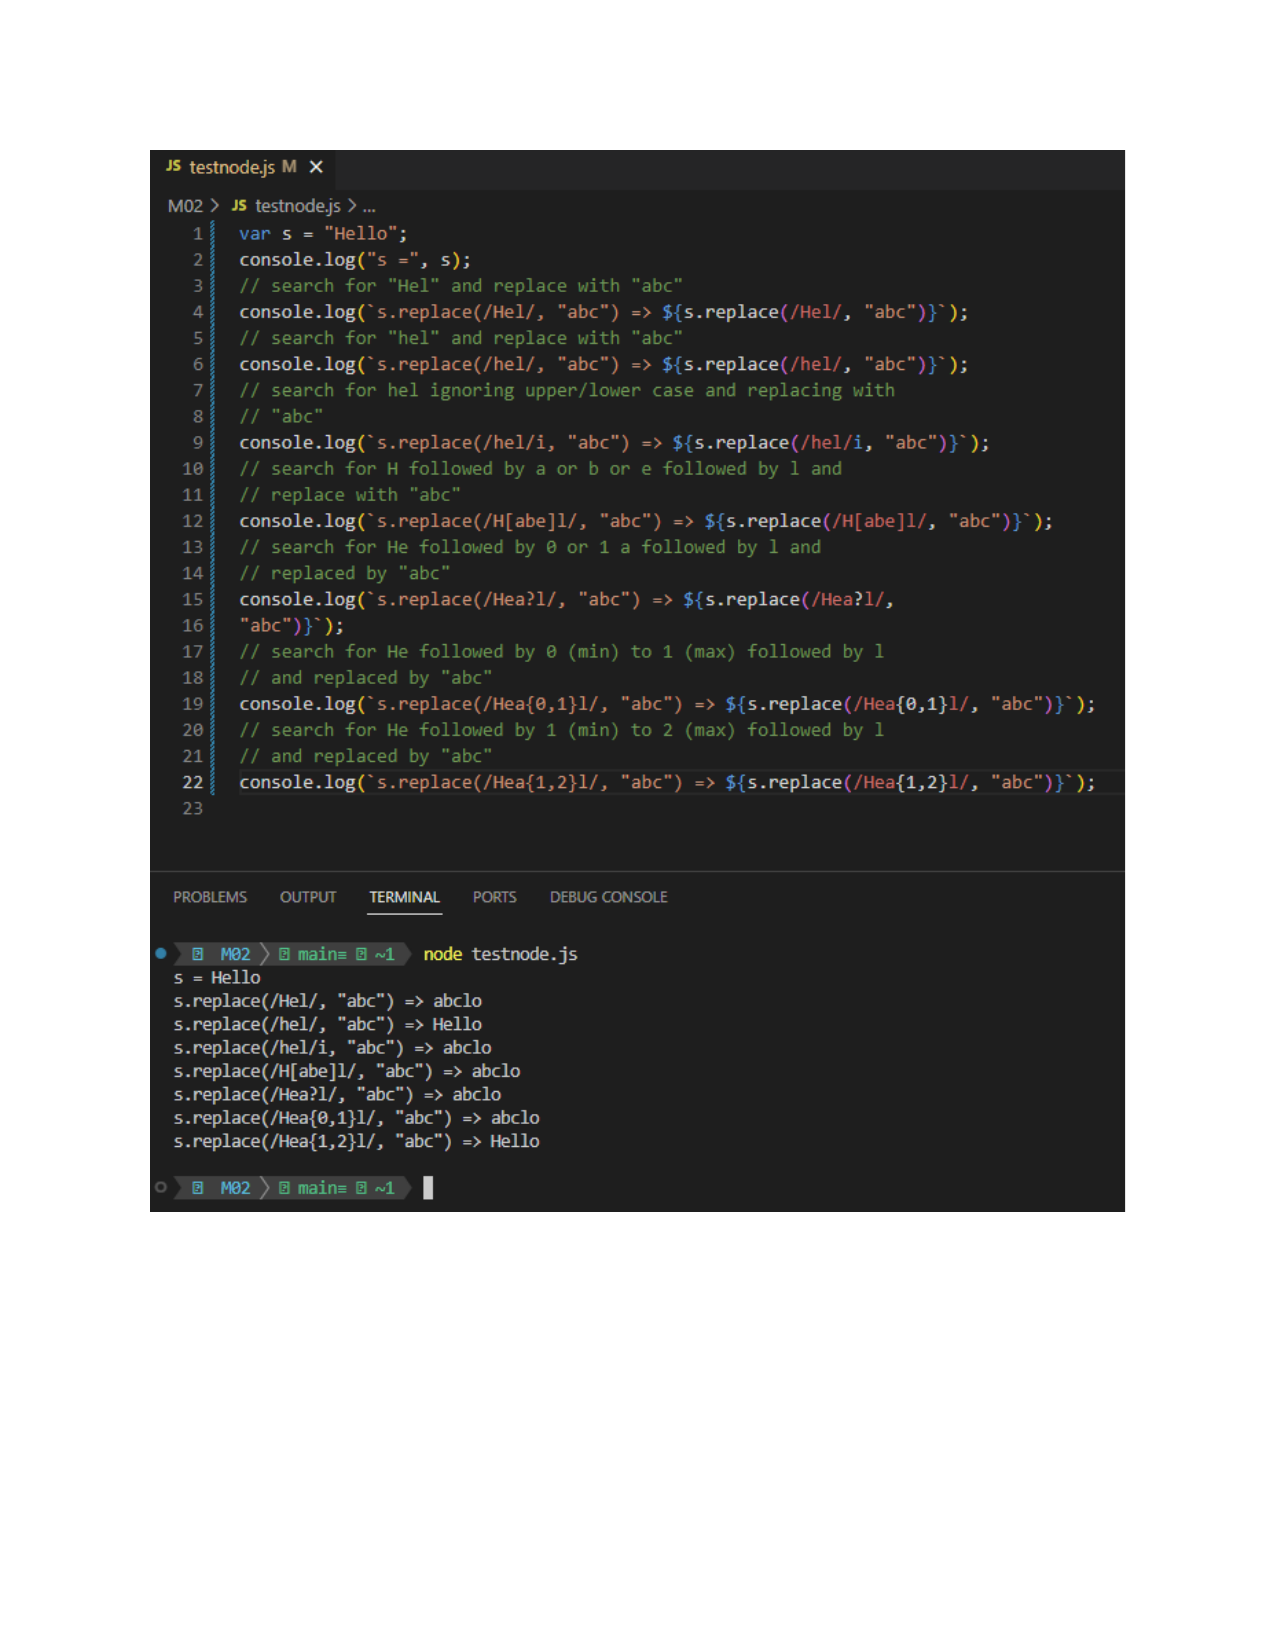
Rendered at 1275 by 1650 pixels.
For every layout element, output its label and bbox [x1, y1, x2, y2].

picture [150, 150, 1125, 1212]
